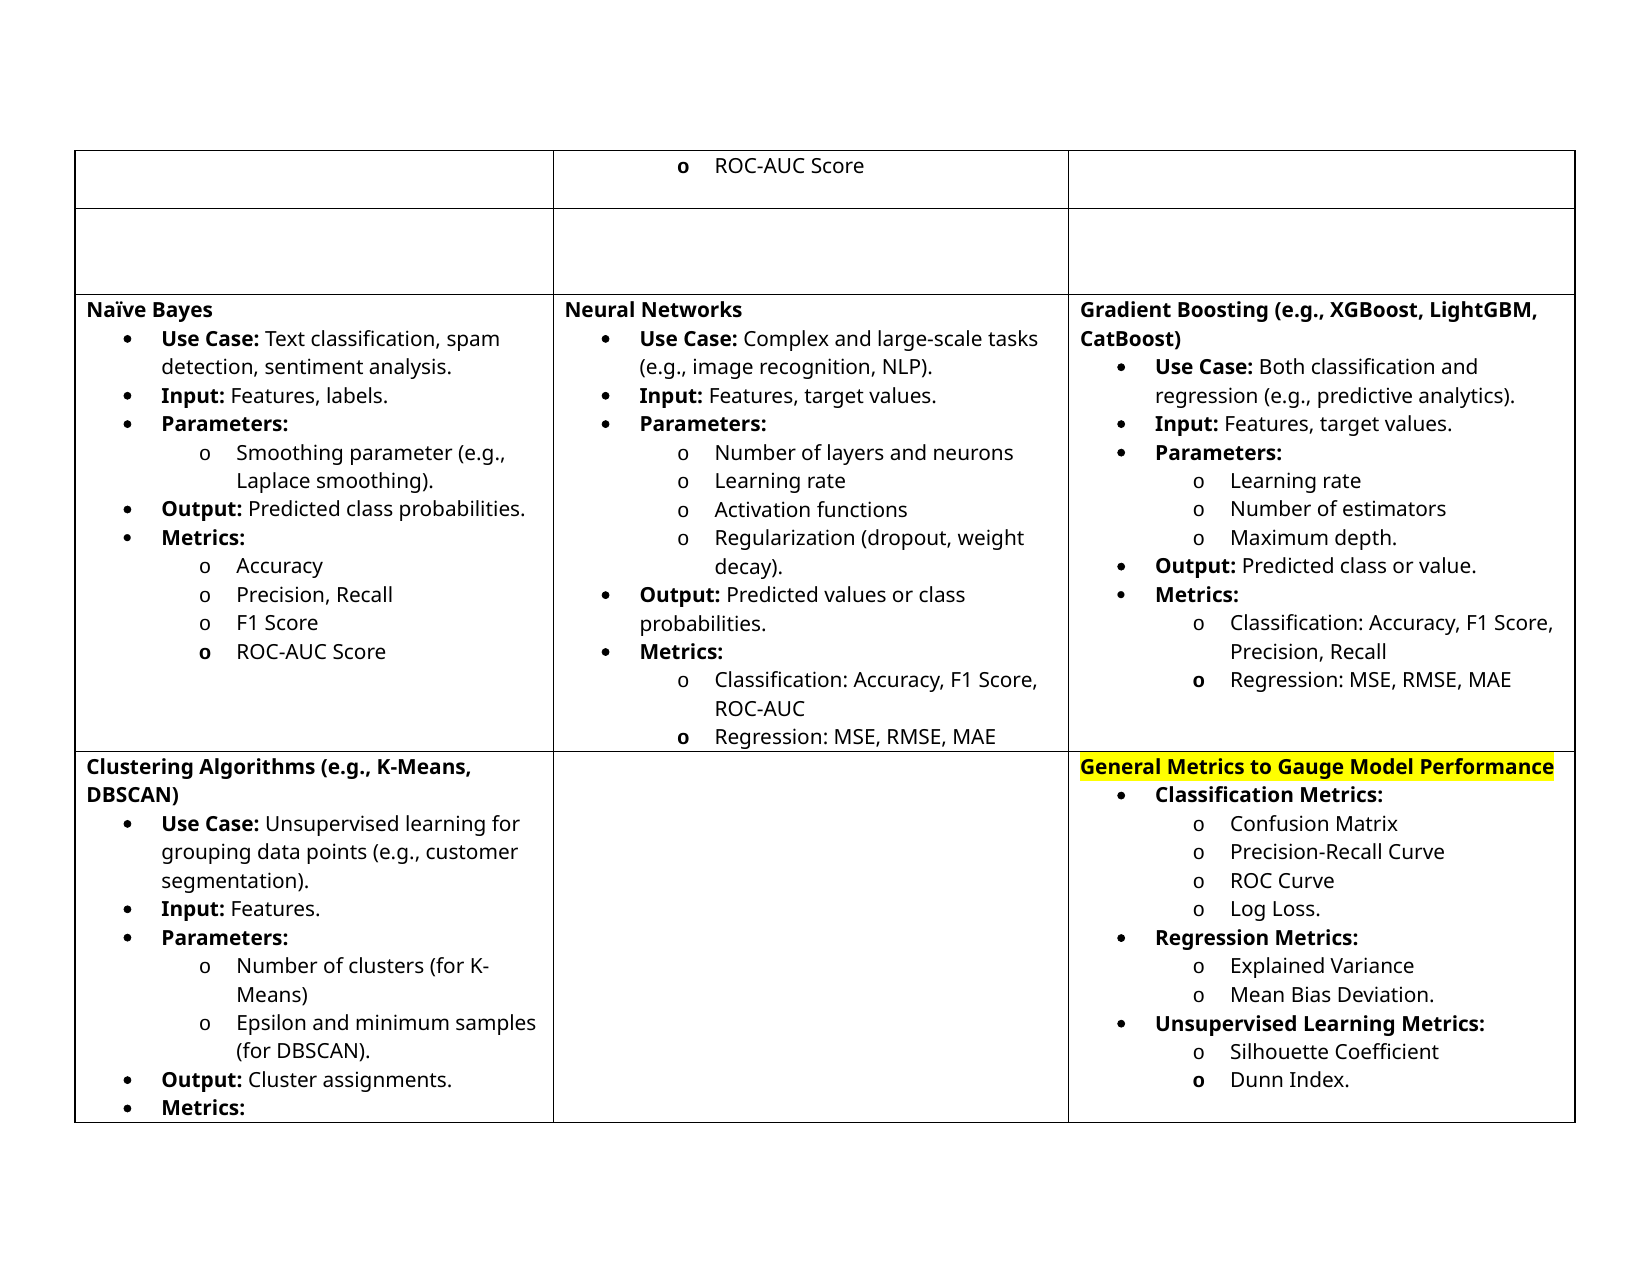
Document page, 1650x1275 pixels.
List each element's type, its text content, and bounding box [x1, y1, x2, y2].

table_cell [1069, 151, 1574, 208]
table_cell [76, 151, 553, 208]
table_cell [76, 209, 553, 294]
table_cell Naïve Bayes Use Case: Text classification, spam detection, sentiment analysis. Input: Features, labels. Parameters: Smoothing parameter (e.g., Laplace smoothing). Output: Predicted class probabilities. Metrics: Accuracy Precision, Recall F1 Score ROC-AUC Score [76, 295, 553, 751]
table_cell [554, 752, 1068, 1122]
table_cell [554, 151, 1068, 208]
table_cell [554, 209, 1068, 294]
table_cell [1069, 209, 1574, 294]
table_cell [76, 752, 553, 1122]
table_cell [1069, 752, 1574, 1122]
table_cell Gradient Boosting (e.g., XGBoost, LightGBM, CatBoost) Use Case: Both classification and regression (e.g., predictive analytics). Input: Features, target values. Parameters: Learning rate Number of estimators Maximum depth. Output: Predicted class or value. Metrics: Classification: Accuracy, F1 Score, Precision, Recall Regression: MSE, RMSE, MAE [1069, 295, 1574, 751]
table_cell Neural Networks Use Case: Complex and large-scale tasks (e.g., image recognition, NLP). Input: Features, target values. Parameters: Number of layers and neurons Learning rate Activation functions Regularization (dropout, weight decay). Output: Predicted values or class probabilities. Metrics: Classification: Accuracy, F1 Score, ROC-AUC Regression: MSE, RMSE, MAE [554, 295, 1068, 751]
